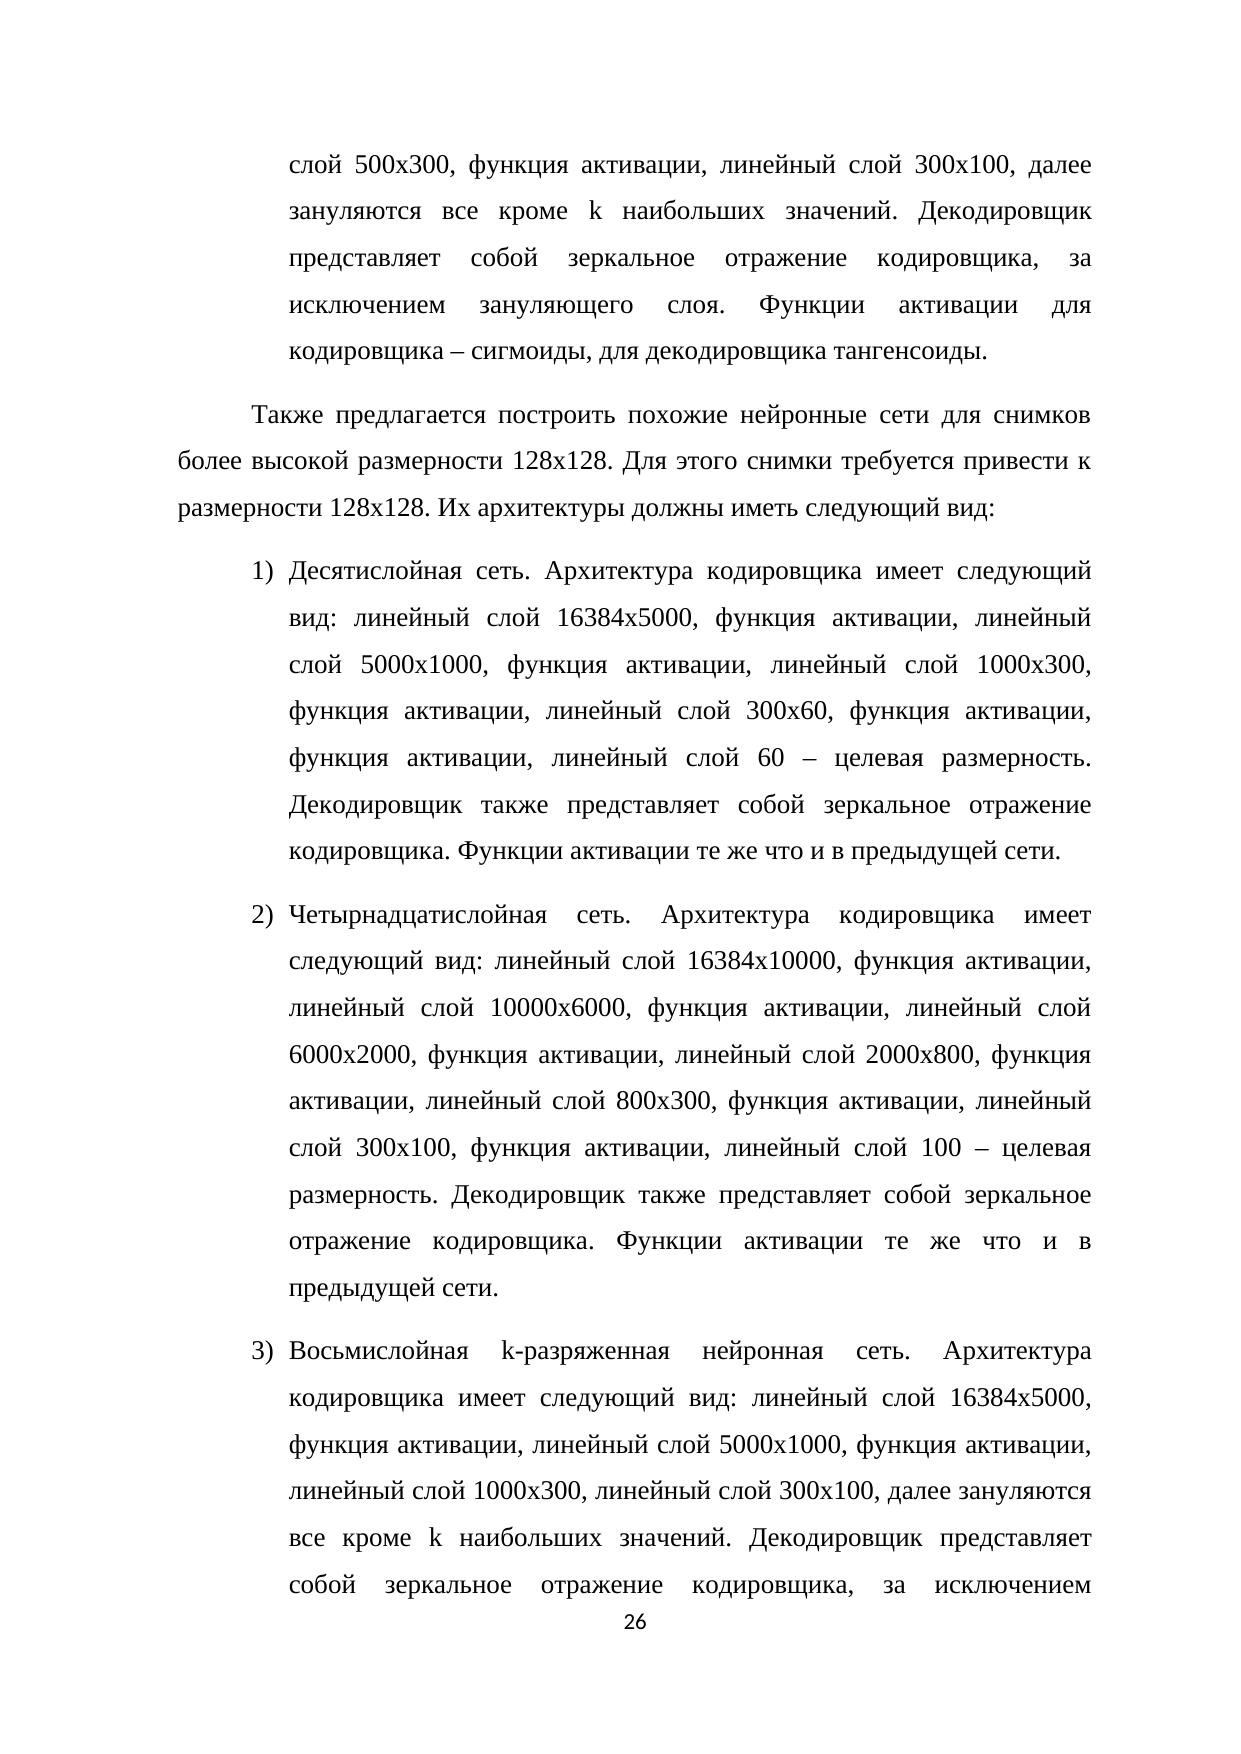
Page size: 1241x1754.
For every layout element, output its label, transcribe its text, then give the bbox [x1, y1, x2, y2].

list Десятислойная сеть. Архитектура кодировщика имеет следующий вид: линейный слой 16384х5000, функция активации, линейный слой 5000х1000, функция активации, линейный слой 1000х300, функция активации, линейный слой 300х60, функция активации, функция активации, линейный слой 60 – целевая размерность. Декодировщик также представляет собой зеркальное отражение кодировщика. Функции активации те же что и в предыдущей сети. [251, 554, 1092, 866]
list Четырнадцатислойная сеть. Архитектура кодировщика имеет следующий вид: линейный слой 16384х10000, функция активации, линейный слой 10000х6000, функция активации, линейный слой 6000х2000, функция активации, линейный слой 2000х800, функция активации, линейный слой 800х300, функция активации, линейный слой 300х100, функция активации, линейный слой 100 – целевая размерность. Декодировщик также представляет собой зеркальное отражение кодировщика. Функции активации те же что и в предыдущей сети. [251, 898, 1092, 1302]
text Также предлагается построить похожие нейронные сети для снимков более высокой размерности 128х128. Для этого снимки требуется привести к размерности 128х128. Их архитектуры должны иметь следующий вид: [177, 398, 1092, 522]
